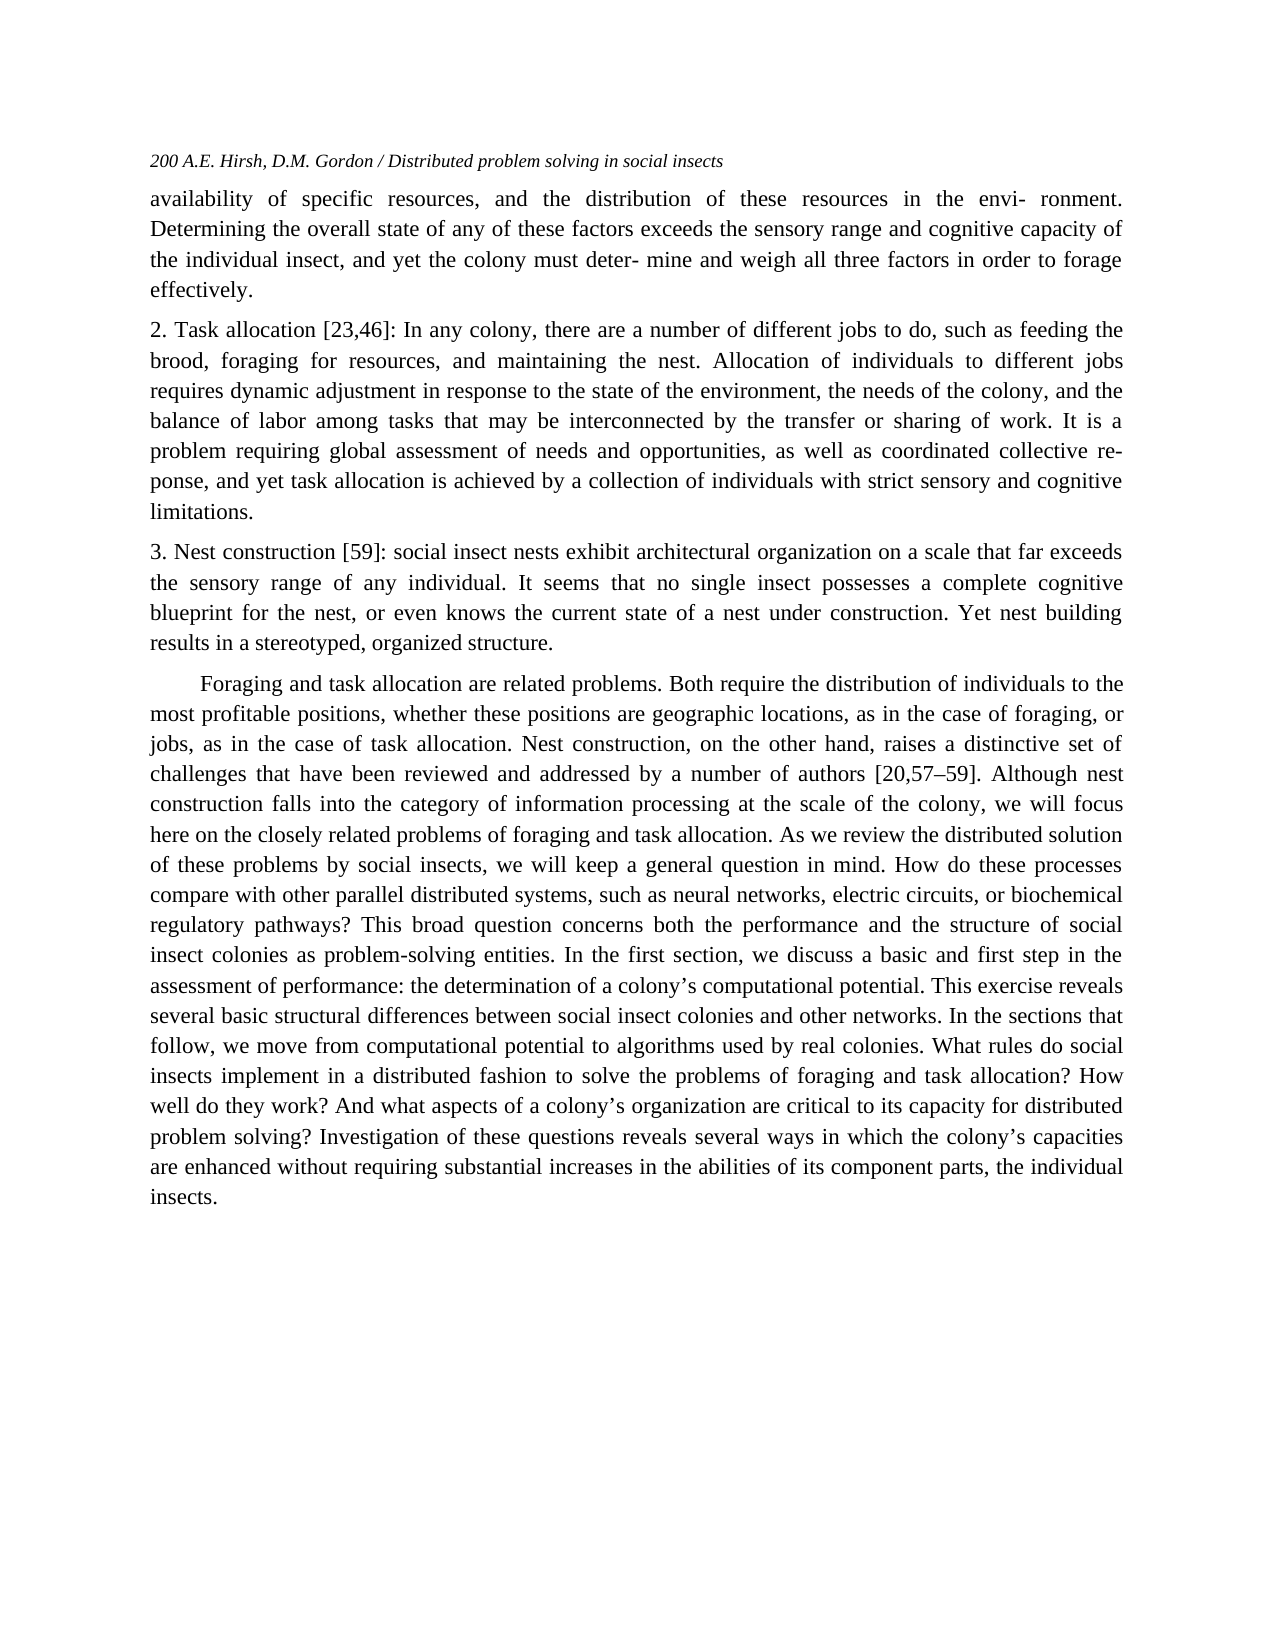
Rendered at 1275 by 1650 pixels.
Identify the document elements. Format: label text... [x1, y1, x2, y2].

text Foraging and task allocation are related problems. Both require the distribution of individuals to the most profitable positions, whether these positions are geographic locations, as in the case of foraging, or jobs, as in the case of task allocation. Nest construction, on the other hand, raises a distinctive set of challenges that have been reviewed and addressed by a number of authors [20,57–59]. Although nest construction falls into the category of information processing at the scale of the colony, we will focus here on the closely related problems of foraging and task allocation. As we review the distributed solution of these problems by social insects, we will keep a general question in mind. How do these processes compare with other parallel distributed systems, such as neural networks, electric circuits, or biochemical regulatory pathways? This broad question concerns both the performance and the structure of social insect colonies as problem-solving entities. In the first section, we discuss a basic and first step in the assessment of performance: the determination of a colony’s computational potential. This exercise reveals several basic structural differences between social insect colonies and other networks. In the sections that follow, we move from computational potential to algorithms used by real colonies. What rules do social insects implement in a distributed fashion to solve the problems of foraging and task allocation? How well do they work? And what aspects of a colony’s organization are critical to its capacity for distributed problem solving? Investigation of these questions reveals several ways in which the colony’s capacities are enhanced without requiring substantial increases in the abilities of its component parts, the individual insects. [150, 669, 1125, 1209]
text 200 A.E. Hirsh, D.M. Gordon / Distributed problem solving in social insects [150, 150, 1125, 172]
text 2. Task allocation [23,46]: In any colony, there are a number of different jobs to do, such as feeding the brood, foraging for resources, and maintaining the nest. Allocation of individuals to different jobs requires dynamic adjustment in response to the state of the environment, the needs of the colony, and the balance of labor among tasks that may be interconnected by the transfer or sharing of work. It is a problem requiring global assessment of needs and opportunities, as well as coordinated collective re- ponse, and yet task allocation is achieved by a collection of individuals with strict sensory and cognitive limitations. [150, 316, 1125, 524]
text availability of specific resources, and the distribution of these resources in the envi- ronment. Determining the overall state of any of these factors exceeds the sensory range and cognitive capacity of the individual insect, and yet the colony must deter- mine and weigh all three factors in order to forage effectively. [150, 185, 1125, 302]
text 3. Nest construction [59]: social insect nests exhibit architectural organization on a scale that far exceeds the sensory range of any individual. It seems that no single insect possesses a complete cognitive blueprint for the nest, or even knows the current state of a nest under construction. Yet nest building results in a stereotyped, organized structure. [150, 538, 1125, 655]
